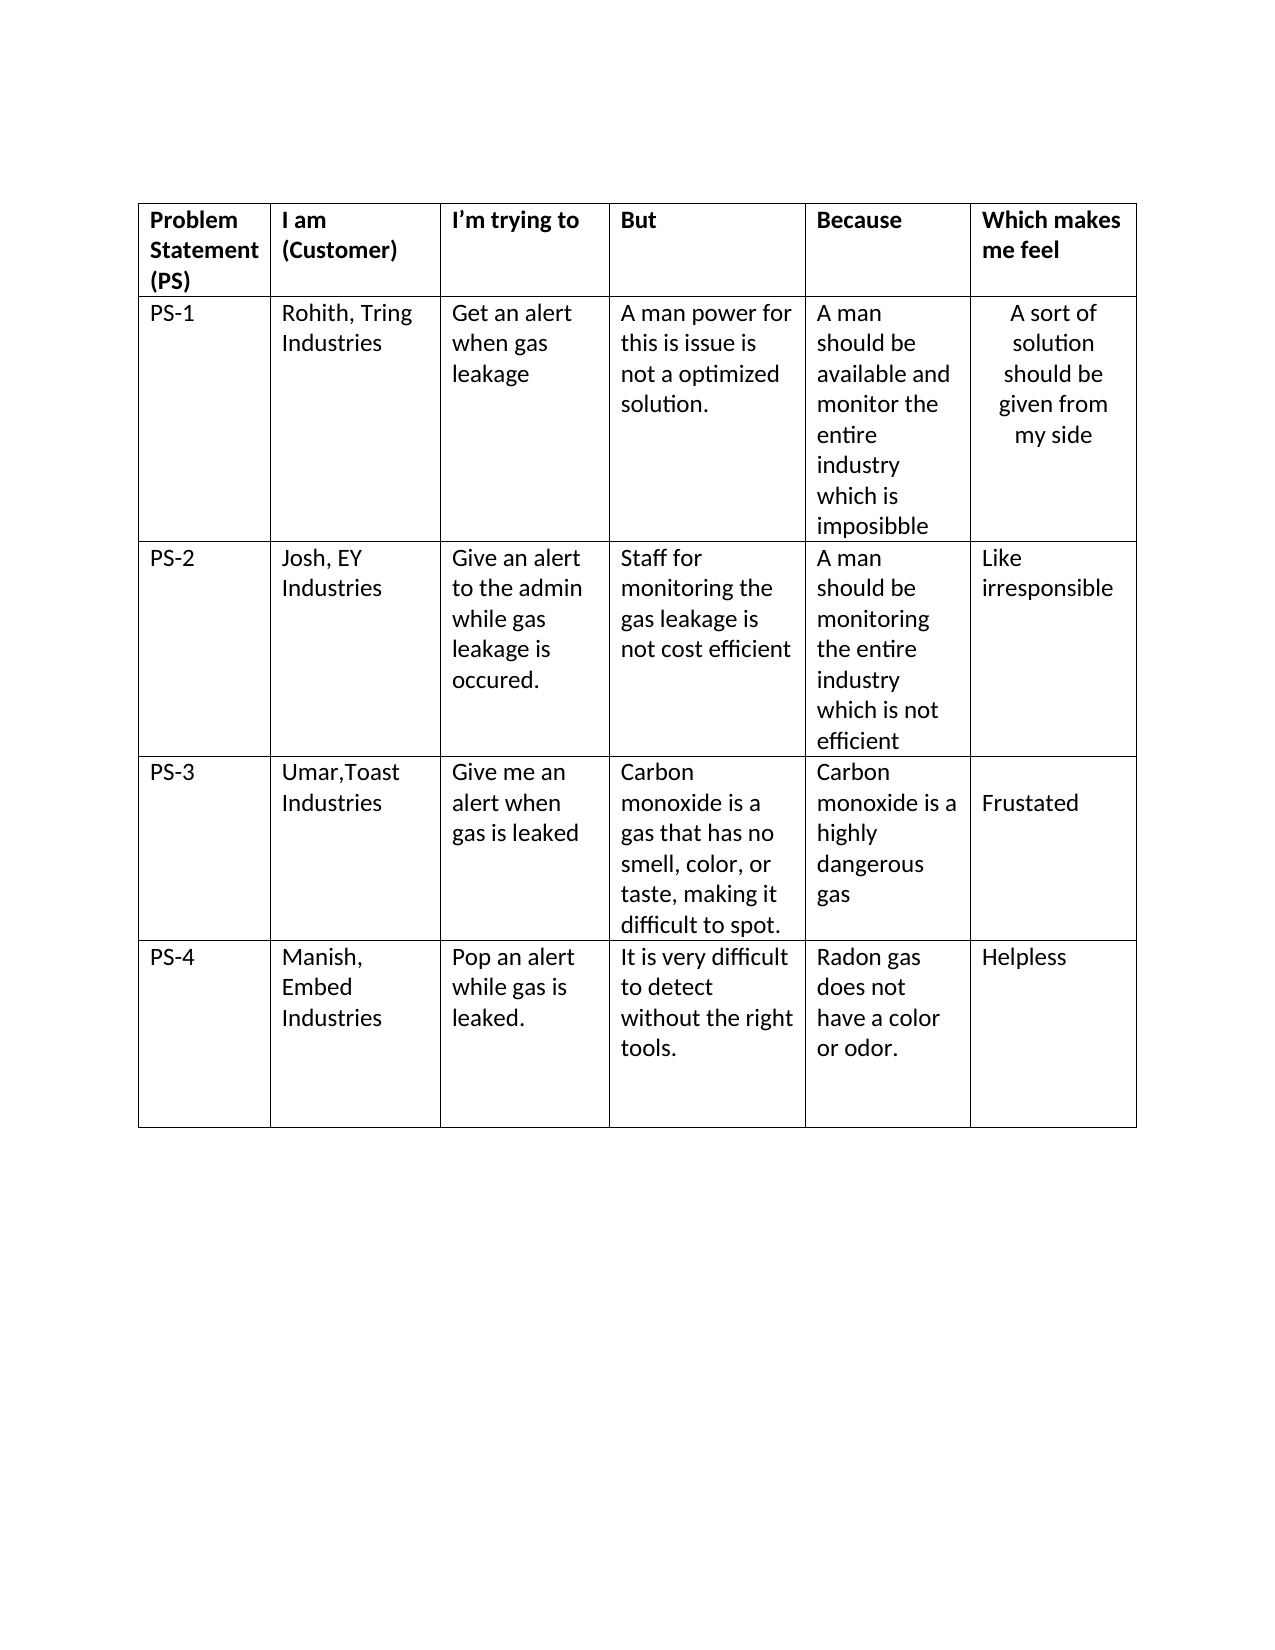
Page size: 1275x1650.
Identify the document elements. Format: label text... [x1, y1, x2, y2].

table_header I am (Customer) [271, 204, 440, 296]
table_cell Staff for monitoring the gas leakage is not cost efficient [610, 542, 805, 756]
table_cell Rohith, Tring Industries [271, 297, 440, 541]
table_cell PS-1 [139, 297, 270, 541]
table_cell Like irresponsible [971, 542, 1136, 756]
table_cell Radon gas does not have a color or odor. [806, 941, 970, 1127]
table_cell Manish, Embed Industries [271, 941, 440, 1127]
table_cell A man should be available and monitor the entire industry which is imposibble [806, 297, 970, 541]
table_cell PS-3 [139, 757, 270, 940]
table_cell Josh, EY Industries [271, 542, 440, 756]
table_header Problem Statement (PS) [139, 204, 270, 296]
table_cell Give an alert to the admin while gas leakage is occured. [441, 542, 609, 756]
table_cell Umar,Toast Industries [271, 757, 440, 940]
table_cell PS-4 [139, 941, 270, 1127]
table_cell Helpless [971, 941, 1136, 1127]
table_header I’m trying to [441, 204, 609, 296]
table_cell Carbon monoxide is a highly dangerous gas [806, 757, 970, 940]
table_header But [610, 204, 805, 296]
table_cell A man power for this is issue is not a optimized solution. [610, 297, 805, 541]
table_cell Carbon monoxide is a gas that has no smell, color, or taste, making it difficult to spot. [610, 757, 805, 940]
table_cell It is very difficult to detect without the right tools. [610, 941, 805, 1127]
table_cell Give me an alert when gas is leaked [441, 757, 609, 940]
table_cell A man should be monitoring the entire industry which is not efficient [806, 542, 970, 756]
table_cell PS-2 [139, 542, 270, 756]
table_header Which makes me feel [971, 204, 1136, 296]
table_cell Frustated [971, 757, 1136, 940]
table_cell Pop an alert while gas is leaked. [441, 941, 609, 1127]
table_header Because [806, 204, 970, 296]
table_cell Get an alert when gas leakage [441, 297, 609, 541]
table_cell A sort of solution should be given from my side [971, 297, 1136, 541]
